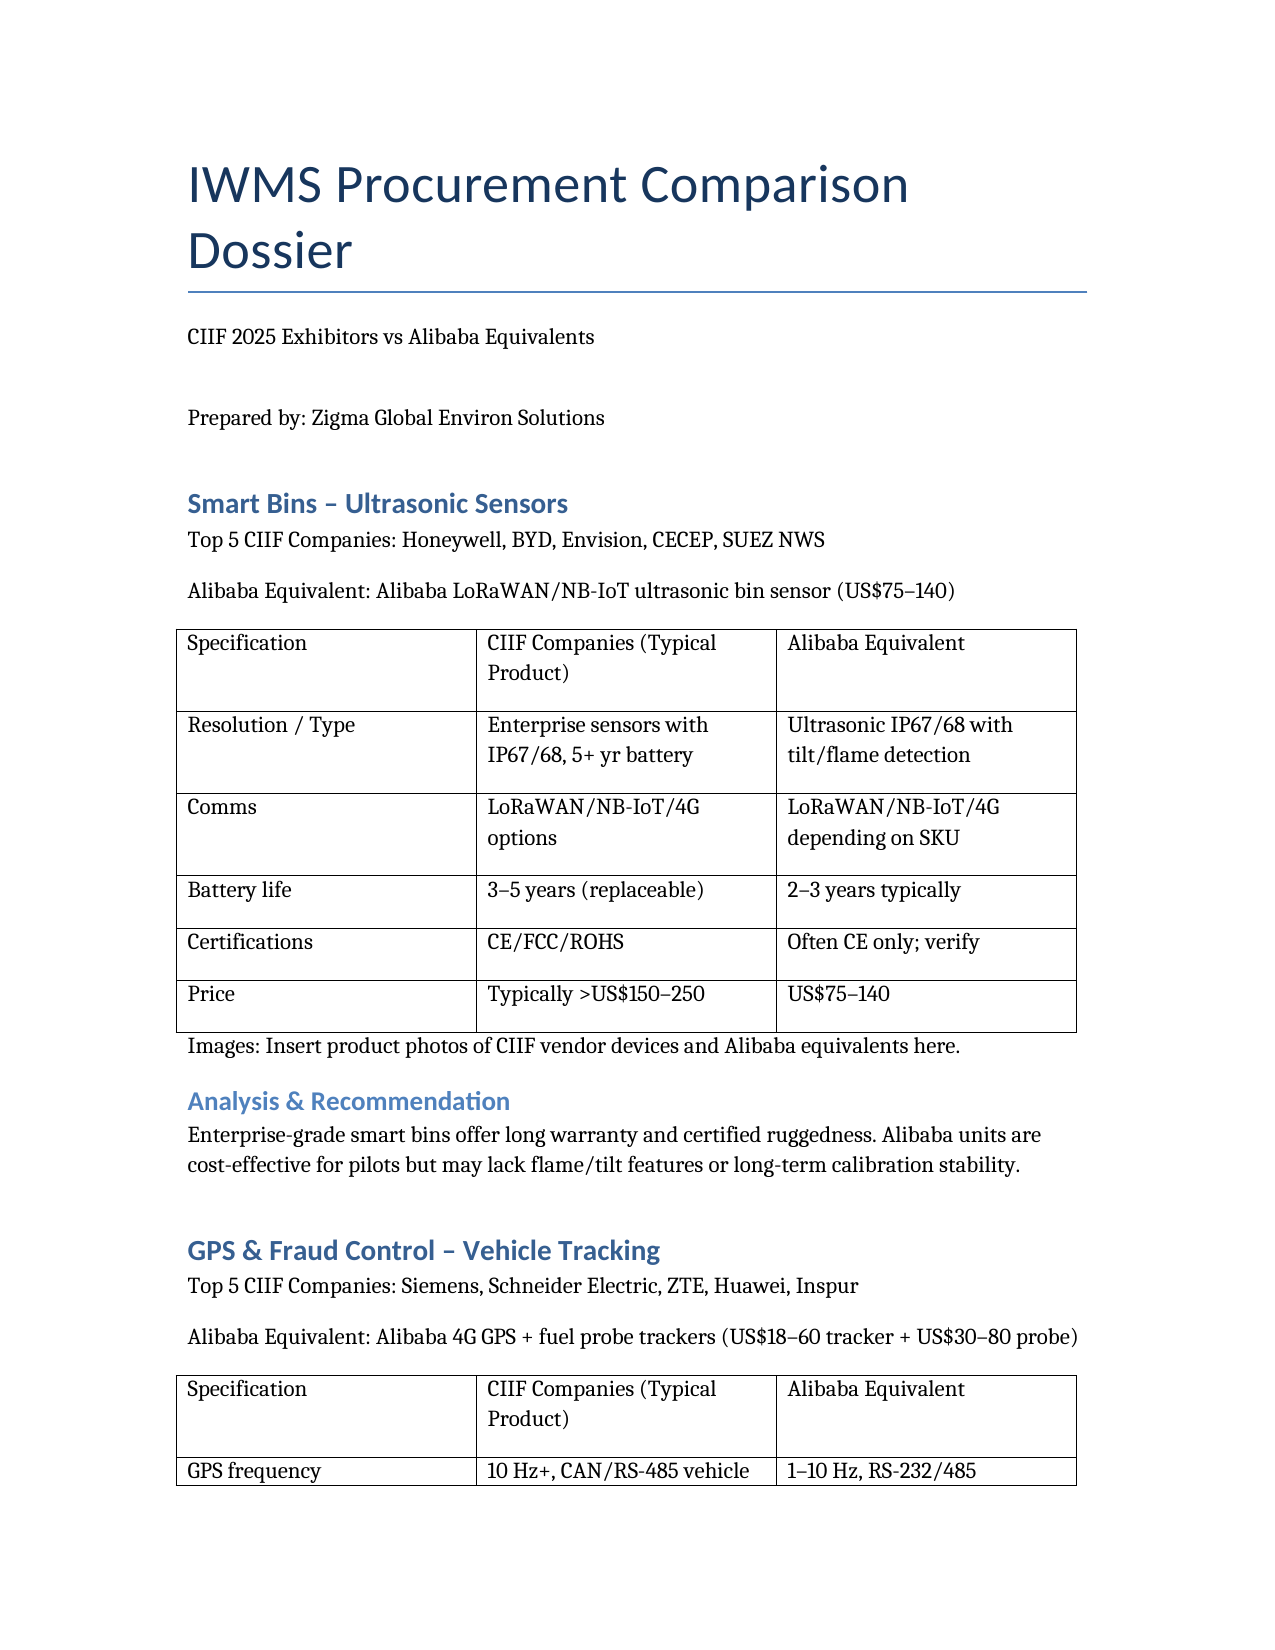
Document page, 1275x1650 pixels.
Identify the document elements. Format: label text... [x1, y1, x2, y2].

table_cell Ultrasonic IP67/68 with tilt/flame detection [777, 712, 1076, 793]
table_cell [477, 1458, 776, 1485]
table_header Specification [177, 1376, 476, 1457]
table_header Specification [177, 630, 476, 711]
table_cell Often CE only; verify [777, 929, 1076, 979]
table_cell LoRaWAN/NB-IoT/4G depending on SKU [777, 794, 1076, 875]
table_cell Resolution / Type [177, 712, 476, 793]
table_header CIIF Companies (Typical Product) [477, 1376, 776, 1457]
table_cell Certifications [177, 929, 476, 979]
table_cell Comms [177, 794, 476, 875]
table_cell Battery life [177, 876, 476, 927]
subtitle Smart Bins – Ultrasonic Sensors [187, 485, 1087, 521]
text Alibaba Equivalent: Alibaba 4G GPS + fuel probe trackers (US$18–60 tracker + US$30–80 probe) [187, 1324, 1087, 1350]
subtitle Analysis & Recommendation [187, 1084, 1087, 1117]
subtitle GPS & Fraud Control – Vehicle Tracking [187, 1232, 1087, 1268]
text Enterprise-grade smart bins offer long warranty and certified ruggedness. Alibaba units are cost-effective for pilots but may lack flame/tilt features or long-term calibration stability. [187, 1122, 1087, 1178]
text Alibaba Equivalent: Alibaba LoRaWAN/NB-IoT ultrasonic bin sensor (US$75–140) [187, 577, 1087, 604]
text CIIF 2025 Exhibitors vs Alibaba Equivalents [187, 324, 1087, 381]
text Top 5 CIIF Companies: Siemens, Schneider Electric, ZTE, Huawei, Inspur [187, 1273, 1087, 1299]
text Prepared by: Zigma Global Environ Solutions [187, 405, 1087, 432]
table_cell Enterprise sensors with IP67/68, 5+ yr battery [477, 712, 776, 793]
table_header Alibaba Equivalent [777, 1376, 1076, 1457]
table_header Alibaba Equivalent [777, 630, 1076, 711]
table_cell 3–5 years (replaceable) [477, 876, 776, 927]
table_cell 1–10 Hz, RS-232/485 [777, 1458, 1076, 1485]
table_cell GPS frequency [177, 1458, 476, 1485]
table_cell LoRaWAN/NB-IoT/4G options [477, 794, 776, 875]
table_header CIIF Companies (Typical Product) [477, 630, 776, 711]
title IWMS Procurement Comparison Dossier [187, 150, 1087, 293]
table_cell Typically >US$150–250 [477, 981, 776, 1032]
text Top 5 CIIF Companies: Honeywell, BYD, Envision, CECEP, SUEZ NWS [187, 526, 1087, 553]
text Images: Insert product photos of CIIF vendor devices and Alibaba equivalents here. [187, 1033, 1087, 1059]
table_cell Price [177, 981, 476, 1032]
table_cell 2–3 years typically [777, 876, 1076, 927]
table_cell US$75–140 [777, 981, 1076, 1032]
table_cell CE/FCC/ROHS [477, 929, 776, 979]
